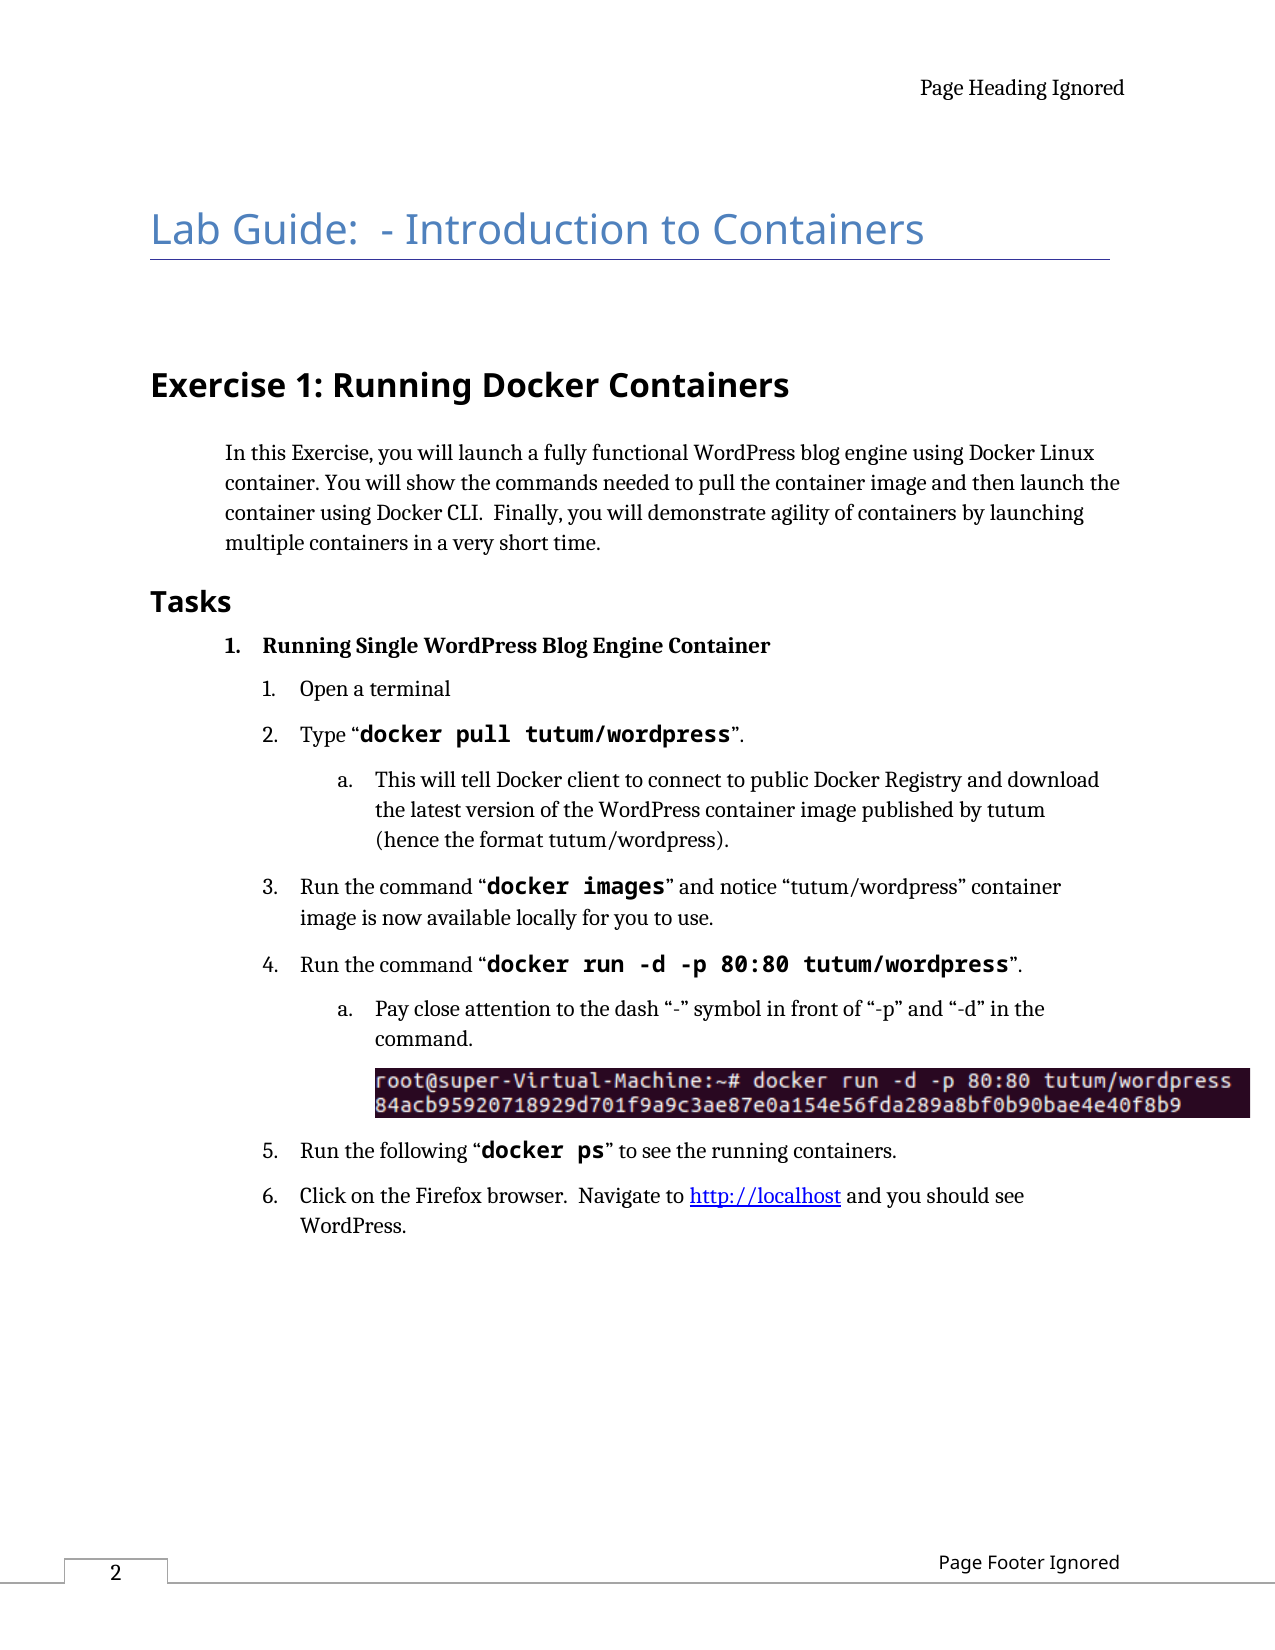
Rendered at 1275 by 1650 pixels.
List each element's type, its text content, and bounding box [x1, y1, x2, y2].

text Running Single WordPress Blog Engine Container [225, 633, 1125, 659]
list Run the command “docker run -d -p 80:80 tutum/wordpress”. [262, 948, 1110, 979]
picture [375, 1068, 1250, 1118]
list In this Exercise, you will launch a fully functional WordPress blog engine using Docker Linux container. You will show the commands needed to pull the container image and then launch the container using Docker CLI. Finally, you will demonstrate agility of containers by launching multiple containers in a very short time. [225, 439, 1125, 556]
list Run the following “docker ps” to see the running containers. [262, 1134, 1110, 1165]
title Lab Guide: [150, 200, 1110, 259]
list Pay close attention to the dash “-” symbol in front of “-p” and “-d” in the command. [337, 996, 1110, 1053]
list This will tell Docker client to connect to public Docker Registry and download the latest version of the WordPress container image published by tutum (hence the format tutum/wordpress). [337, 767, 1110, 853]
list Click on the Firefox browser. Navigate to http://localhost and you should see WordPress. [262, 1183, 1110, 1239]
list Run the command “docker images” and notice “tutum/wordpress” container image is now available locally for you to use. [262, 870, 1110, 931]
list Open a terminal [262, 676, 1110, 702]
subtitle Exercise 1: Running Docker Containers [150, 362, 1125, 407]
subtitle Tasks [150, 581, 1110, 621]
list Type “docker pull tutum/wordpress”. [262, 718, 1110, 749]
